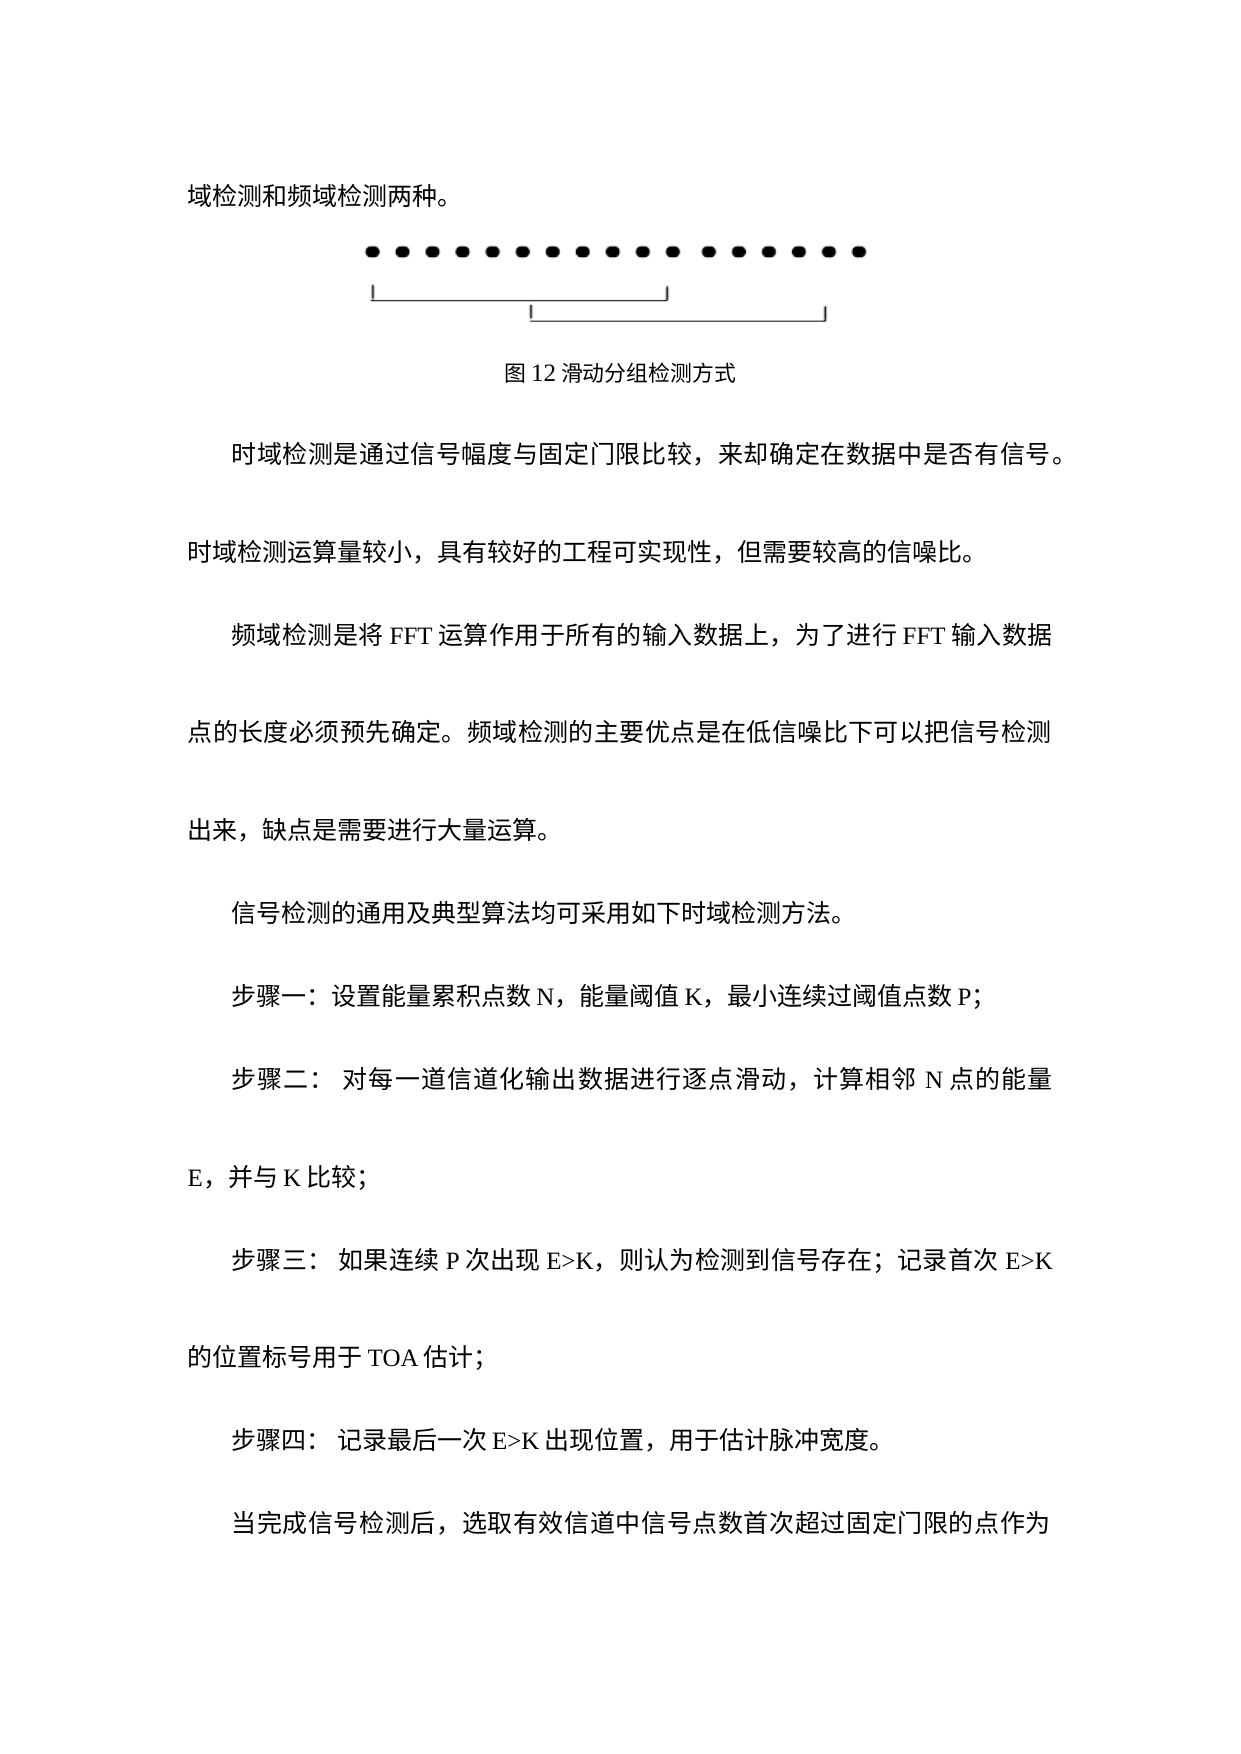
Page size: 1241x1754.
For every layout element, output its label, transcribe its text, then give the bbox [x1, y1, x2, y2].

text 步骤一：设置能量累积点数N，能量阈值K，最小连续过阈值点数P； [187, 962, 1053, 1027]
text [187, 162, 1053, 227]
text 时域检测是通过信号幅度与固定门限比较，来却确定在数据中是否有信号。时域检测运算量较小，具有较好的工程可实现性，但需要较高的信噪比。 [187, 420, 1053, 583]
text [187, 1489, 1053, 1554]
text 图12 滑动分组检测方式 [187, 356, 1053, 388]
text 步骤二： 对每一道信道化输出数据进行逐点滑动，计算相邻N点的能量E，并与K比较； [187, 1045, 1053, 1208]
text 步骤四： 记录最后一次E>K出现位置，用于估计脉冲宽度。 [187, 1406, 1053, 1471]
text 频域检测是将FFT运算作用于所有的输入数据上，为了进行FFT输入数据点的长度必须预先确定。频域检测的主要优点是在低信噪比下可以把信号检测出来，缺点是需要进行大量运算。 [187, 601, 1053, 861]
text 步骤三： 如果连续P次出现E>K，则认为检测到信号存在；记录首次E>K的位置标号用于TOA估计； [187, 1226, 1053, 1388]
text 信号检测的通用及典型算法均可采用如下时域检测方法。 [187, 879, 1053, 944]
